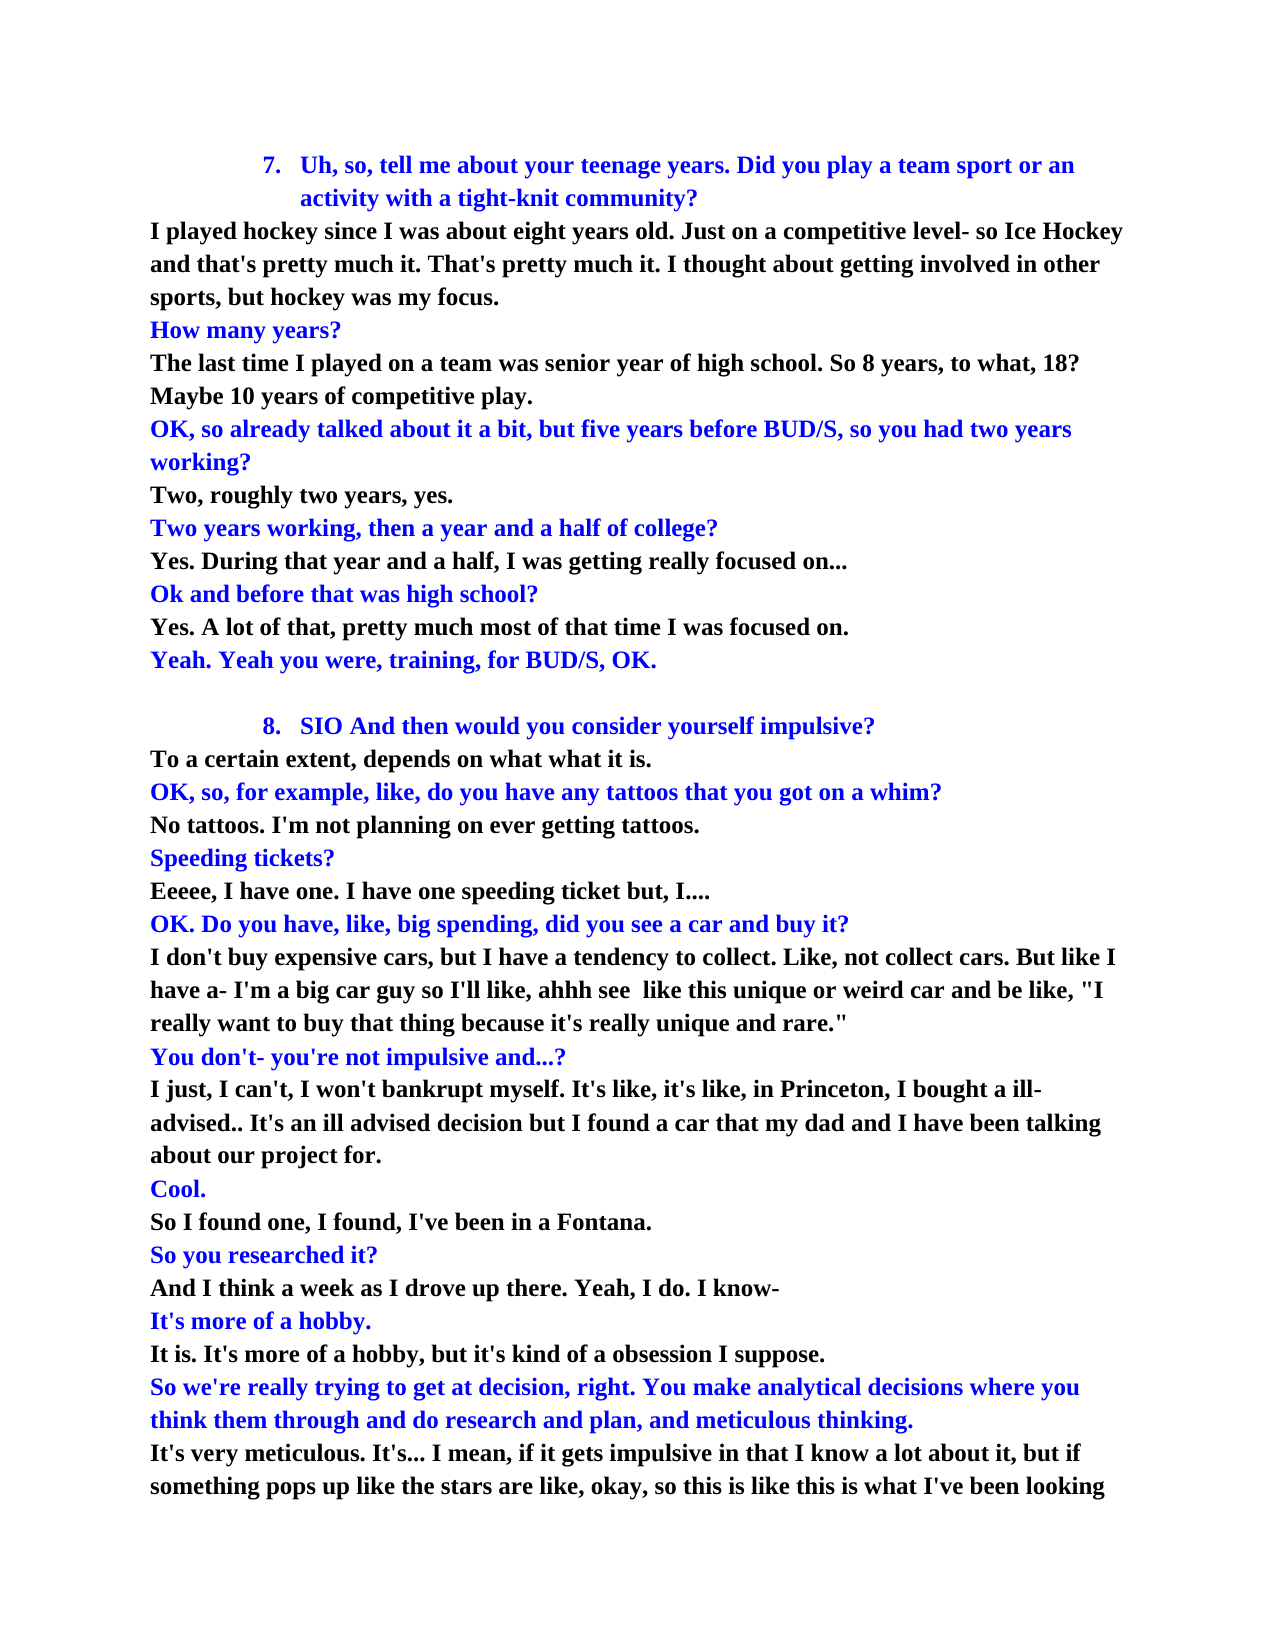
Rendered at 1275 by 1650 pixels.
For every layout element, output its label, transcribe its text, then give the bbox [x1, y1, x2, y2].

text Speeding tickets? [150, 843, 1125, 872]
text And I think a week as I drove up there. Yeah, I do. I know- [150, 1273, 1125, 1301]
text Two years working, then a year and a half of college? [150, 513, 1125, 542]
text OK, so already talked about it a bit, but five years before BUD/S, so you had two years working? [150, 414, 1125, 476]
text Yes. During that year and a half, I was getting really focused on... [150, 546, 1125, 575]
text No tattoos. I'm not planning on ever getting tattoos. [150, 810, 1125, 839]
text It's more of a hobby. [150, 1306, 1125, 1334]
text Yeah. Yeah you were, training, for BUD/S, OK. [150, 645, 1125, 674]
text So I found one, I found, I've been in a Fontana. [150, 1207, 1125, 1235]
text So you researched it? [150, 1240, 1125, 1268]
text OK. Do you have, like, big spending, did you see a car and buy it? [150, 909, 1125, 938]
text Yes. A lot of that, pretty much most of that time I was focused on. [150, 612, 1125, 641]
list Uh, so, tell me about your teenage years. Did you play a team sport or an activity with a tight-knit community? [262, 150, 1125, 212]
text How many years? [150, 315, 1125, 344]
text Two, roughly two years, yes. [150, 480, 1125, 509]
text The last time I played on a team was senior year of high school. So 8 years, to what, 18? Maybe 10 years of competitive play. [150, 348, 1125, 410]
text OK, so, for example, like, do you have any tattoos that you got on a whim? [150, 777, 1125, 806]
text Eeeee, I have one. I have one speeding ticket but, I.... [150, 876, 1125, 905]
text It is. It's more of a hobby, but it's kind of a obsession I suppose. [150, 1339, 1125, 1367]
list SIO And then would you consider yourself impulsive? [262, 711, 1125, 740]
text Cool. [150, 1174, 1125, 1202]
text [150, 1438, 1125, 1499]
text I just, I can't, I won't bankrupt myself. It's like, it's like, in Princeton, I bought a ill-advised.. It's an ill advised decision but I found a car that my dad and I have been talking about our project for. [150, 1074, 1125, 1169]
text Ok and before that was high school? [150, 579, 1125, 608]
text You don't- you're not impulsive and...? [150, 1042, 1125, 1070]
text So we're really trying to get at decision, right. You make analytical decisions where you think them through and do research and plan, and meticulous thinking. [150, 1372, 1125, 1433]
text I don't buy expensive cars, but I have a tendency to collect. Like, not collect cars. But like I have a- I'm a big car guy so I'll like, ahhh see like this unique or weird car and be like, "I really want to buy that thing because it's really unique and rare." [150, 942, 1125, 1037]
text I played hockey since I was about eight years old. Just on a competitive level- so Ice Hockey and that's pretty much it. That's pretty much it. I thought about getting involved in other sports, but hockey was my focus. [150, 216, 1125, 311]
text To a certain extent, depends on what what it is. [150, 744, 1125, 773]
